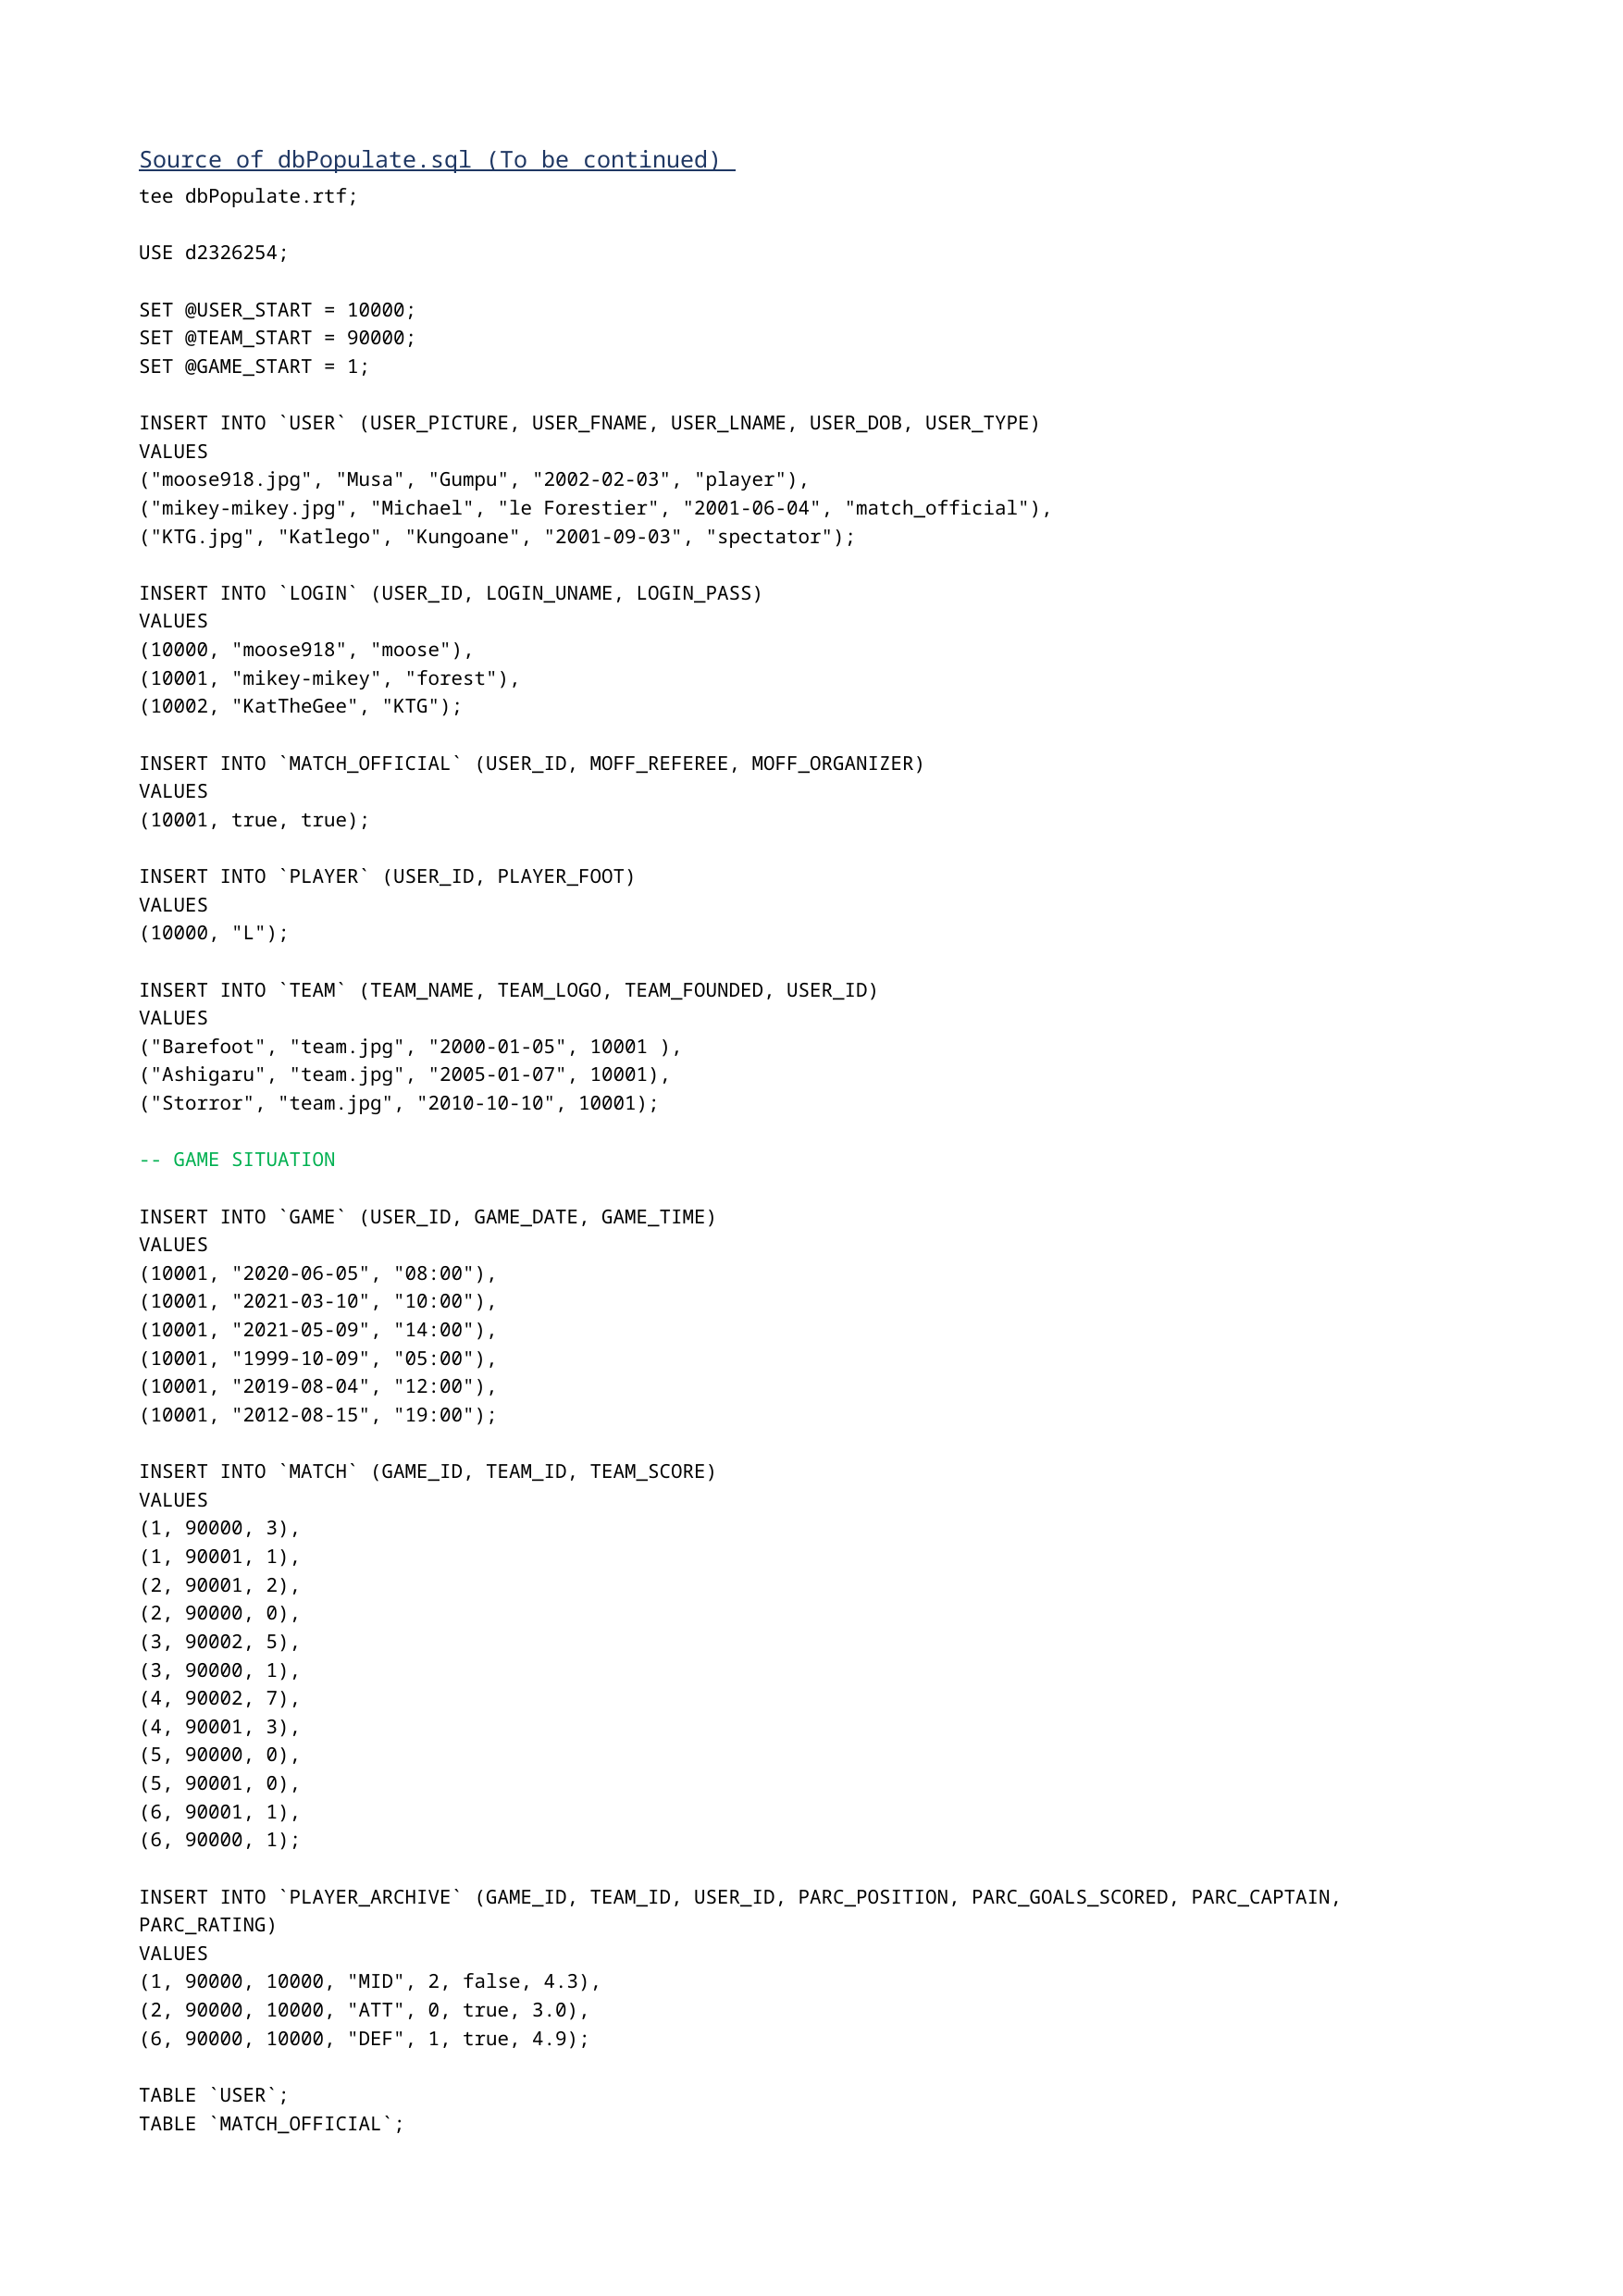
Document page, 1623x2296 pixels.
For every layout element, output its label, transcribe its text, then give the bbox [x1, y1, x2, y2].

text INSERT INTO `GAME` (USER_ID, GAME_DATE, GAME_TIME) [139, 1203, 1484, 1229]
text ("mikey-mikey.jpg", "Michael", "le Forestier", "2001-06-04", "match_official"), [139, 494, 1484, 520]
text (1, 90001, 1), [139, 1543, 1484, 1570]
text (10000, "moose918", "moose"), [139, 636, 1484, 663]
text (4, 90001, 3), [139, 1713, 1484, 1739]
text VALUES [139, 608, 1484, 634]
text (5, 90000, 0), [139, 1742, 1484, 1768]
text tee dbPopulate.rtf; [139, 182, 1484, 209]
text VALUES [139, 1486, 1484, 1512]
text SET @GAME_START = 1; [139, 353, 1484, 379]
text (3, 90002, 5), [139, 1628, 1484, 1654]
text INSERT INTO `PLAYER_ARCHIVE` (GAME_ID, TEAM_ID, USER_ID, PARC_POSITION, PARC_GOALS_SCORED, PARC_CAPTAIN, PARC_RATING) [139, 1883, 1484, 1938]
text ("KTG.jpg", "Katlego", "Kungoane", "2001-09-03", "spectator"); [139, 523, 1484, 549]
text INSERT INTO `PLAYER` (USER_ID, PLAYER_FOOT) [139, 863, 1484, 889]
text (10001, "2020-06-05", "08:00"), [139, 1260, 1484, 1285]
text (2, 90000, 10000, "ATT", 0, true, 3.0), [139, 1996, 1484, 2023]
text ("Ashigaru", "team.jpg", "2005-01-07", 10001), [139, 1061, 1484, 1087]
text TABLE `MATCH_OFFICIAL`; [139, 2110, 1484, 2136]
text INSERT INTO `USER` (USER_PICTURE, USER_FNAME, USER_LNAME, USER_DOB, USER_TYPE) [139, 409, 1484, 436]
text SET @TEAM_START = 90000; [139, 324, 1484, 351]
text VALUES [139, 1940, 1484, 1966]
text (6, 90000, 1); [139, 1826, 1484, 1853]
text SET @USER_START = 10000; [139, 296, 1484, 322]
text VALUES [139, 1004, 1484, 1031]
text (10001, true, true); [139, 806, 1484, 832]
text (5, 90001, 0), [139, 1769, 1484, 1796]
text INSERT INTO `LOGIN` (USER_ID, LOGIN_UNAME, LOGIN_PASS) [139, 579, 1484, 605]
text (3, 90000, 1), [139, 1657, 1484, 1682]
text TABLE `USER`; [139, 2081, 1484, 2107]
text (10001, "2019-08-04", "12:00"), [139, 1372, 1484, 1399]
text ("Storror", "team.jpg", "2010-10-10", 10001); [139, 1089, 1484, 1116]
text ("Barefoot", "team.jpg", "2000-01-05", 10001 ), [139, 1033, 1484, 1059]
text (1, 90000, 3), [139, 1515, 1484, 1541]
subtitle Source of dbPopulate.sql (To be continued) [139, 143, 1484, 174]
text VALUES [139, 777, 1484, 804]
text (2, 90000, 0), [139, 1599, 1484, 1626]
text (6, 90001, 1), [139, 1798, 1484, 1824]
text ("moose918.jpg", "Musa", "Gumpu", "2002-02-03", "player"), [139, 465, 1484, 492]
text VALUES [139, 438, 1484, 464]
text INSERT INTO `MATCH` (GAME_ID, TEAM_ID, TEAM_SCORE) [139, 1458, 1484, 1484]
text (10001, "2012-08-15", "19:00"); [139, 1401, 1484, 1427]
text -- GAME SITUATION [139, 1146, 1484, 1173]
text (10001, "2021-05-09", "14:00"), [139, 1316, 1484, 1343]
text VALUES [139, 891, 1484, 917]
text (2, 90001, 2), [139, 1571, 1484, 1597]
text INSERT INTO `TEAM` (TEAM_NAME, TEAM_LOGO, TEAM_FOUNDED, USER_ID) [139, 976, 1484, 1002]
text (1, 90000, 10000, "MID", 2, false, 4.3), [139, 1968, 1484, 1994]
text (10001, "mikey-mikey", "forest"), [139, 664, 1484, 690]
text USE d2326254; [139, 239, 1484, 266]
text (4, 90002, 7), [139, 1684, 1484, 1711]
text (10001, "2021-03-10", "10:00"), [139, 1288, 1484, 1314]
text (10001, "1999-10-09", "05:00"), [139, 1345, 1484, 1371]
text (10002, "KatTheGee", "KTG"); [139, 692, 1484, 719]
text (10000, "L"); [139, 919, 1484, 946]
text INSERT INTO `MATCH_OFFICIAL` (USER_ID, MOFF_REFEREE, MOFF_ORGANIZER) [139, 750, 1484, 776]
text VALUES [139, 1231, 1484, 1258]
text (6, 90000, 10000, "DEF", 1, true, 4.9); [139, 2025, 1484, 2051]
